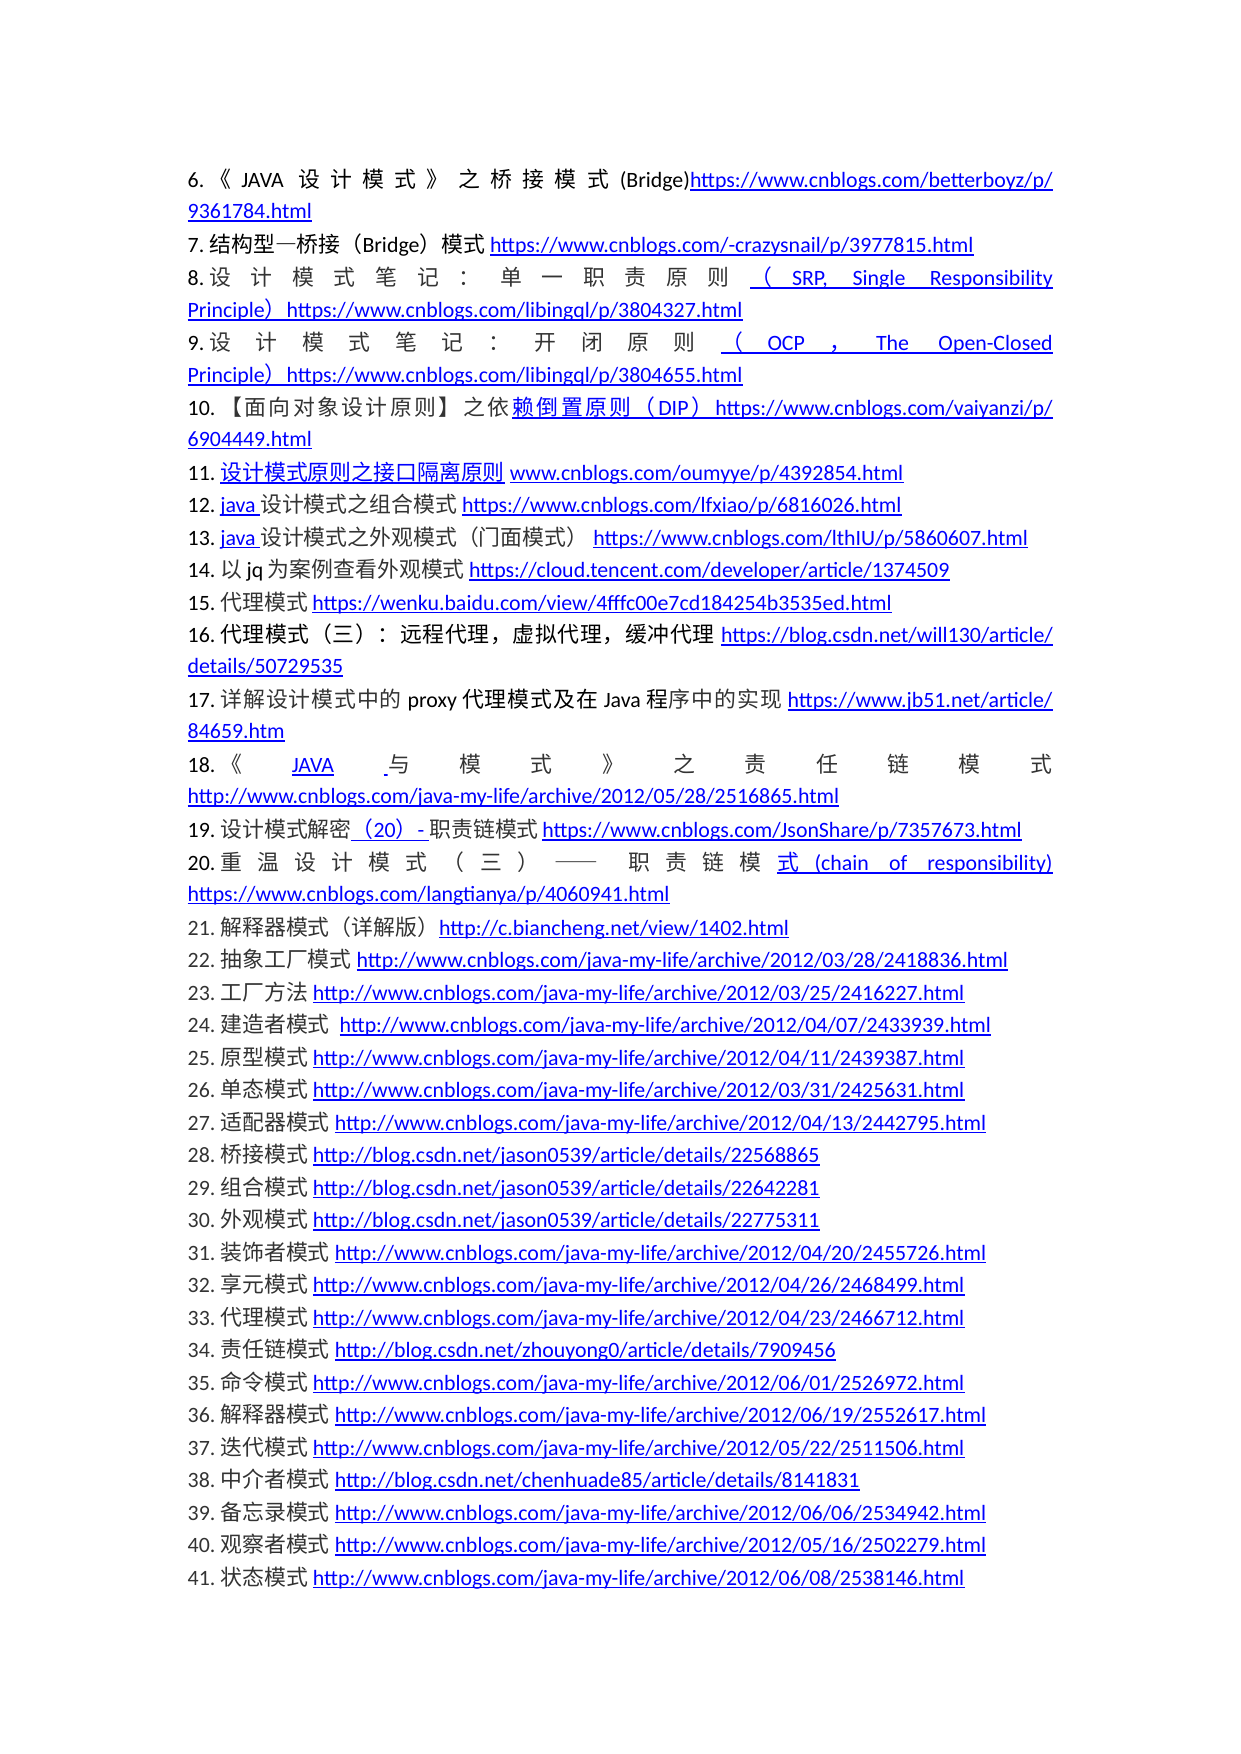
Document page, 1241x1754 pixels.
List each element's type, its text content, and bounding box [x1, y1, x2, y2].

list 代理模式（三）：远程代理，虚拟代理，缓冲代理https://blog.csdn.net/will130/article/details/50729535 [187, 617, 1053, 682]
list 结构型—桥接（Bridge）模式 https://www.cnblogs.com/-crazysnail/p/3977815.html [187, 227, 1053, 259]
list 组合模式 http://blog.csdn.net/jason0539/article/details/22642281 [187, 1169, 1053, 1202]
list 抽象工厂模式 http://www.cnblogs.com/java-my-life/archive/2012/03/28/2418836.html [187, 942, 1053, 974]
list 外观模式 http://blog.csdn.net/jason0539/article/details/22775311 [187, 1202, 1053, 1234]
list 设计模式解密（20）- 职责链模式 https://www.cnblogs.com/JsonShare/p/7357673.html [187, 812, 1053, 844]
list 设计模式原则之接口隔离原则 www.cnblogs.com/oumyye/p/4392854.html [187, 454, 1053, 487]
list 建造者模式 http://www.cnblogs.com/java-my-life/archive/2012/04/07/2433939.html [187, 1007, 1053, 1039]
list 《JAVA与模式》之责任链模式 http://www.cnblogs.com/java-my-life/archive/2012/05/28/2516865.html [187, 747, 1053, 812]
list 备忘录模式 http://www.cnblogs.com/java-my-life/archive/2012/06/06/2534942.html [187, 1494, 1053, 1527]
list java设计模式之外观模式（门面模式） https://www.cnblogs.com/lthIU/p/5860607.html [187, 519, 1053, 552]
list 解释器模式（详解版）http://c.biancheng.net/view/1402.html [187, 909, 1053, 942]
list 装饰者模式 http://www.cnblogs.com/java-my-life/archive/2012/04/20/2455726.html [187, 1234, 1053, 1267]
list 设计模式笔记：开闭原则（OCP，The Open-Closed Principle）https://www.cnblogs.com/libingql/p/3804655.html [187, 324, 1053, 389]
list 工厂方法 http://www.cnblogs.com/java-my-life/archive/2012/03/25/2416227.html [187, 974, 1053, 1007]
list 【面向对象设计原则】之依赖倒置原则（DIP）https://www.cnblogs.com/vaiyanzi/p/6904449.html [187, 389, 1053, 454]
list java设计模式之组合模式 https://www.cnblogs.com/lfxiao/p/6816026.html [187, 487, 1053, 519]
list 代理模式https://wenku.baidu.com/view/4fffc00e7cd184254b3535ed.html [187, 584, 1053, 617]
list 设计模式笔记：单一职责原则（SRP, Single Responsibility Principle）https://www.cnblogs.com/libingql/p/3804327.html [187, 259, 1053, 324]
list 详解设计模式中的proxy代理模式及在Java程序中的实现https://www.jb51.net/article/84659.htm [187, 682, 1053, 747]
list 迭代模式 http://www.cnblogs.com/java-my-life/archive/2012/05/22/2511506.html [187, 1429, 1053, 1462]
list 单态模式 http://www.cnblogs.com/java-my-life/archive/2012/03/31/2425631.html [187, 1072, 1053, 1104]
list 责任链模式 http://blog.csdn.net/zhouyong0/article/details/7909456 [187, 1332, 1053, 1364]
list 享元模式 http://www.cnblogs.com/java-my-life/archive/2012/04/26/2468499.html [187, 1267, 1053, 1299]
list 解释器模式 http://www.cnblogs.com/java-my-life/archive/2012/06/19/2552617.html [187, 1397, 1053, 1429]
list 原型模式 http://www.cnblogs.com/java-my-life/archive/2012/04/11/2439387.html [187, 1039, 1053, 1072]
list 命令模式 http://www.cnblogs.com/java-my-life/archive/2012/06/01/2526972.html [187, 1364, 1053, 1397]
list 桥接模式 http://blog.csdn.net/jason0539/article/details/22568865 [187, 1137, 1053, 1169]
list 观察者模式 http://www.cnblogs.com/java-my-life/archive/2012/05/16/2502279.html [187, 1527, 1053, 1559]
list 适配器模式 http://www.cnblogs.com/java-my-life/archive/2012/04/13/2442795.html [187, 1104, 1053, 1137]
list 以jq为案例查看外观模式https://cloud.tencent.com/developer/article/1374509 [187, 552, 1053, 584]
list 状态模式 http://www.cnblogs.com/java-my-life/archive/2012/06/08/2538146.html [187, 1559, 1053, 1592]
list 代理模式 http://www.cnblogs.com/java-my-life/archive/2012/04/23/2466712.html [187, 1299, 1053, 1332]
list 《JAVA设计模式》之桥接模式(Bridge)https://www.cnblogs.com/betterboyz/p/9361784.html [187, 162, 1053, 227]
list 重温设计模式（三）——职责链模式(chain of responsibility) https://www.cnblogs.com/langtianya/p/4060941.html [187, 844, 1053, 909]
list 中介者模式 http://blog.csdn.net/chenhuade85/article/details/8141831 [187, 1462, 1053, 1494]
